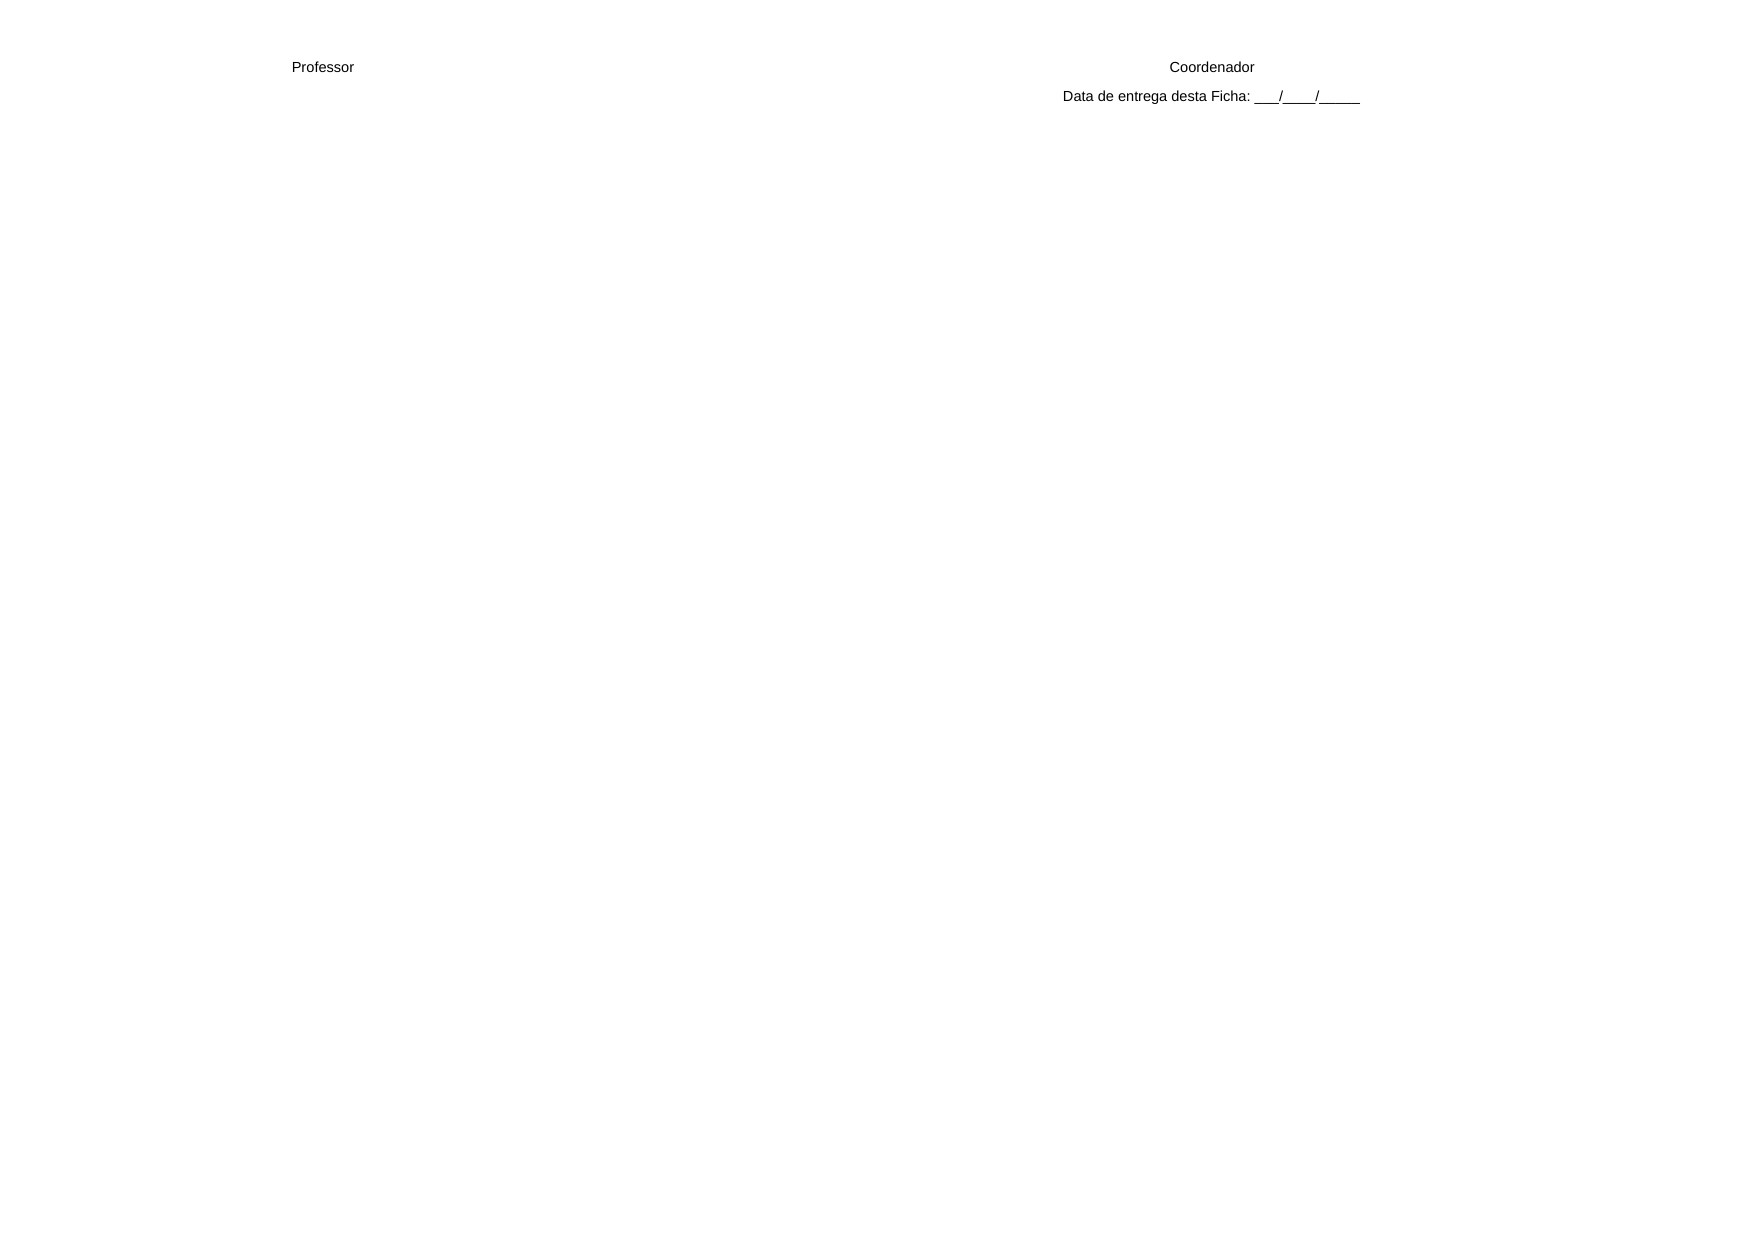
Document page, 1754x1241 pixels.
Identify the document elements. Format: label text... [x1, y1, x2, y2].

text Data de entrega desta Ficha: ___/____/_____ [118, 88, 1636, 104]
text Professor Coordenador [118, 59, 1636, 76]
